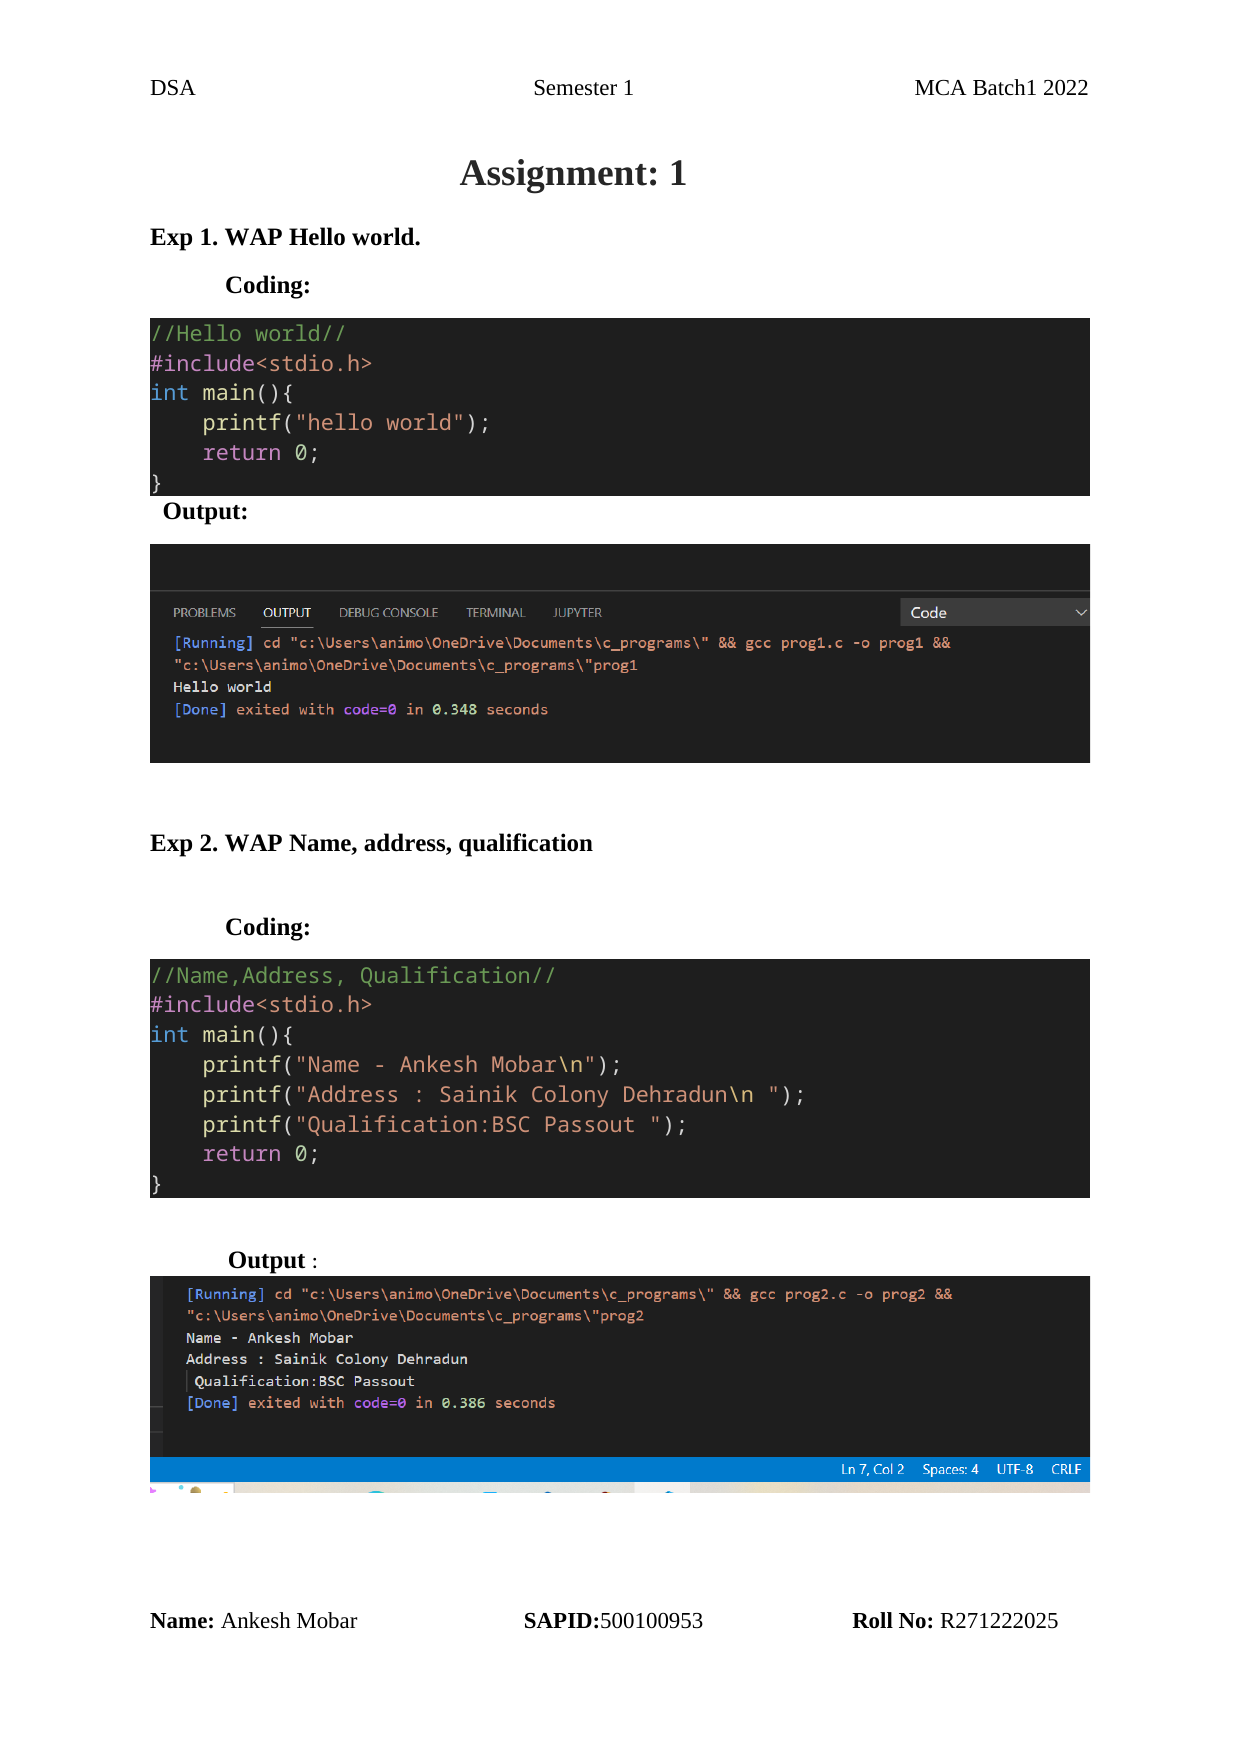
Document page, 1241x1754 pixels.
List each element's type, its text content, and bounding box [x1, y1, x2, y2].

text printf("Name - Ankesh Mobar\n"); [150, 1049, 1090, 1079]
text Output : [150, 1245, 1090, 1276]
picture [150, 1276, 1091, 1493]
picture [150, 544, 1091, 763]
text return 0; [150, 1138, 1090, 1168]
text int main(){ [150, 1019, 1090, 1049]
text #include<stdio.h> [150, 347, 1090, 377]
text #include<stdio.h> [150, 989, 1090, 1019]
text return 0; [150, 437, 1090, 467]
text //Hello world// [150, 318, 1090, 347]
text int main(){ [150, 377, 1090, 407]
list Coding: [225, 912, 1090, 941]
text } [150, 467, 1090, 496]
text //Name,Address, Qualification// [150, 959, 1090, 989]
subtitle Assignment: 1 [150, 150, 1090, 193]
text Output: [150, 496, 1090, 525]
text printf("hello world"); [150, 407, 1090, 437]
text printf("Qualification:BSC Passout "); [150, 1108, 1090, 1138]
text printf("Address : Sainik Colony Dehradun\n "); [150, 1079, 1090, 1108]
text Exp 2. WAP Name, address, qualification [150, 828, 1090, 857]
text } [150, 1168, 1090, 1198]
list Coding: [225, 270, 1090, 299]
text Exp 1. WAP Hello world. [150, 222, 1090, 251]
